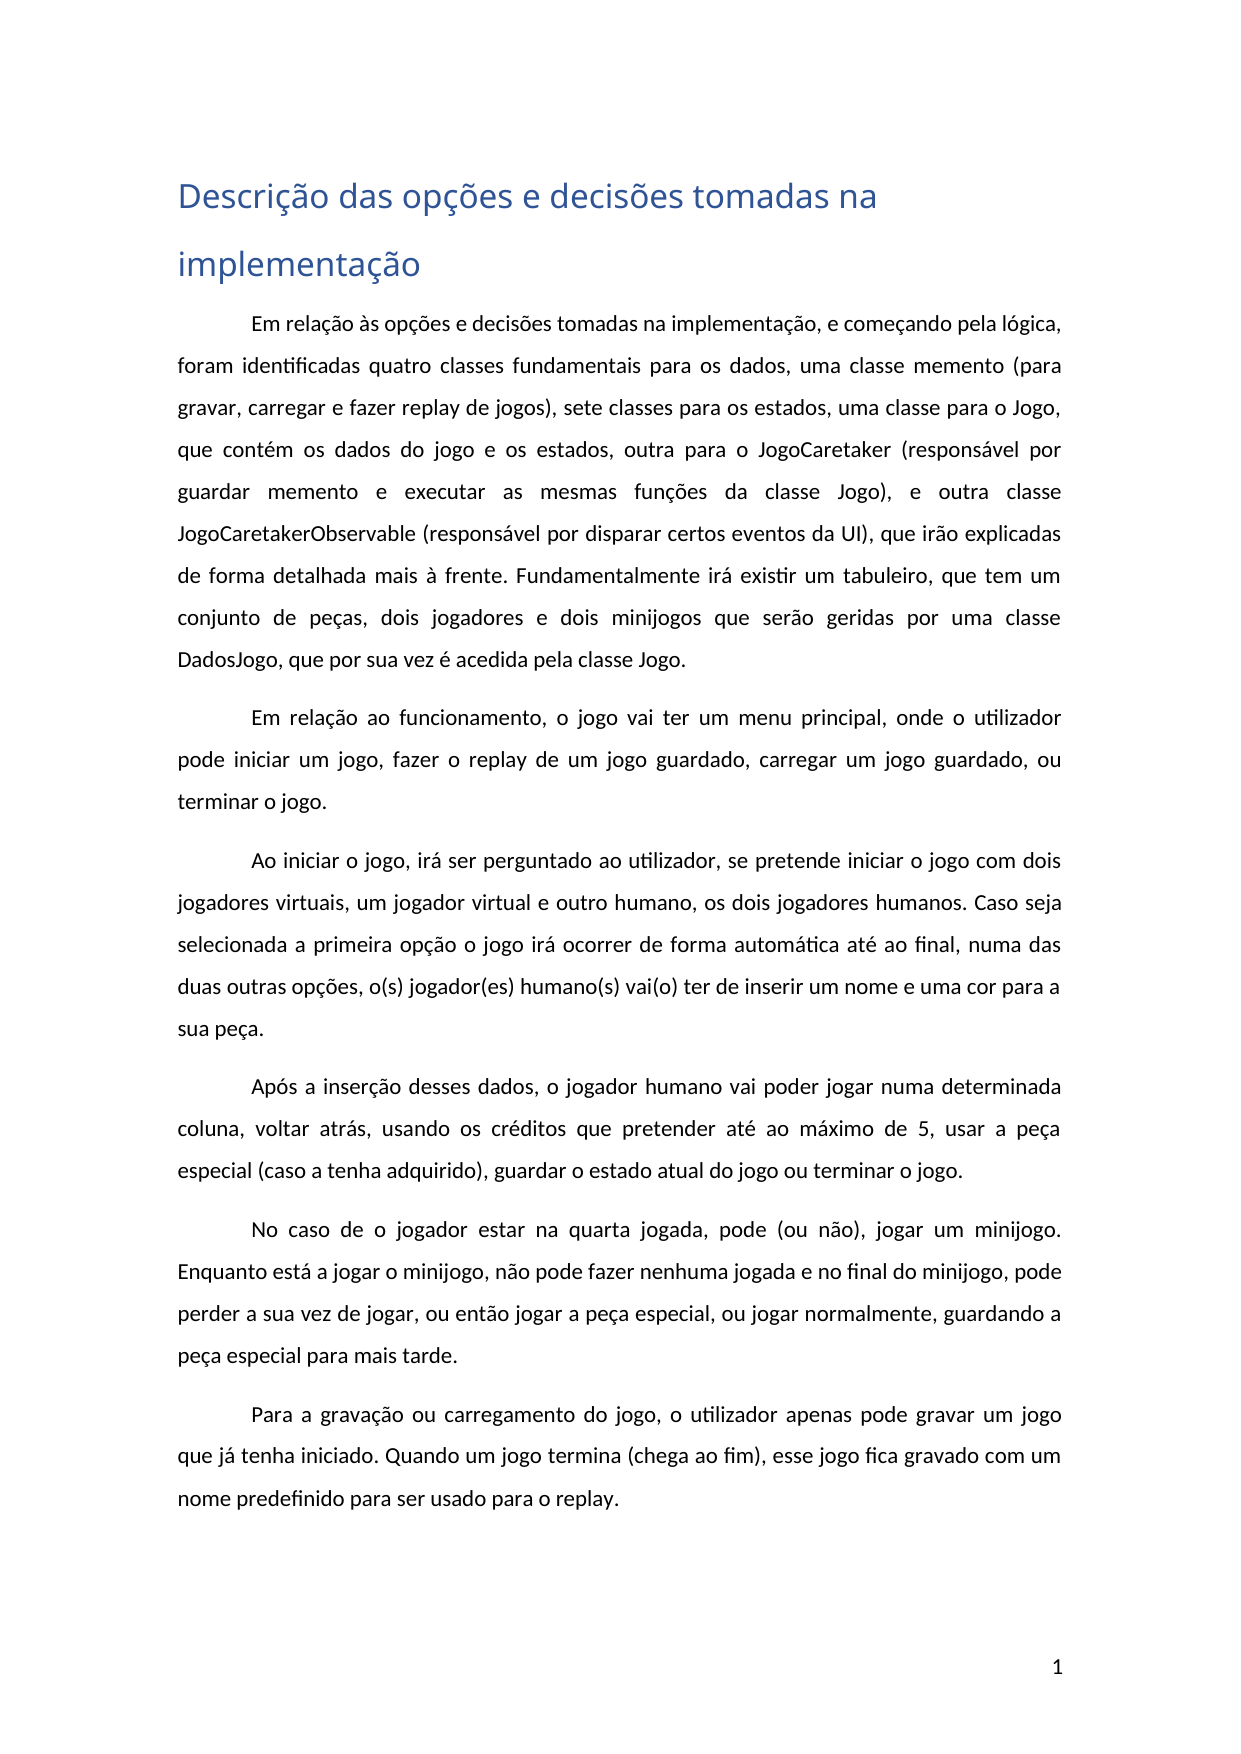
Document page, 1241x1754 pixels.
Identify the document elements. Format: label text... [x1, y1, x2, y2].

text Após a inserção desses dados, o jogador humano vai poder jogar numa determinada coluna, voltar atrás, usando os créditos que pretender até ao máximo de 5, usar a peça especial (caso a tenha adquirido), guardar o estado atual do jogo ou terminar o jogo. [177, 1072, 1063, 1184]
text Em relação ao funcionamento, o jogo vai ter um menu principal, onde o utilizador pode iniciar um jogo, fazer o replay de um jogo guardado, carregar um jogo guardado, ou terminar o jogo. [177, 703, 1063, 815]
text Para a gravação ou carregamento do jogo, o utilizador apenas pode gravar um jogo que já tenha iniciado. Quando um jogo termina (chega ao fim), esse jogo fica gravado com um nome predefinido para ser usado para o replay. [177, 1400, 1063, 1512]
text No caso de o jogador estar na quarta jogada, pode (ou não), jogar um minijogo. Enquanto está a jogar o minijogo, não pode fazer nenhuma jogada e no final do minijogo, pode perder a sua vez de jogar, ou então jogar a peça especial, ou jogar normalmente, guardando a peça especial para mais tarde. [177, 1215, 1063, 1369]
text Ao iniciar o jogo, irá ser perguntado ao utilizador, se pretende iniciar o jogo com dois jogadores virtuais, um jogador virtual e outro humano, os dois jogadores humanos. Caso seja selecionada a primeira opção o jogo irá ocorrer de forma automática até ao final, numa das duas outras opções, o(s) jogador(es) humano(s) vai(o) ter de inserir um nome e uma cor para a sua peça. [177, 846, 1063, 1042]
subtitle Descrição das opções e decisões tomadas na implementação [177, 173, 1063, 286]
text Em relação às opções e decisões tomadas na implementação, e começando pela lógica, foram identificadas quatro classes fundamentais para os dados, uma classe memento (para gravar, carregar e fazer replay de jogos), sete classes para os estados, uma classe para o Jogo, que contém os dados do jogo e os estados, outra para o JogoCaretaker (responsável por guardar memento e executar as mesmas funções da classe Jogo), e outra classe JogoCaretakerObservable (responsável por disparar certos eventos da UI), que irão explicadas de forma detalhada mais à frente. Fundamentalmente irá existir um tabuleiro, que tem um conjunto de peças, dois jogadores e dois minijogos que serão geridas por uma classe DadosJogo, que por sua vez é acedida pela classe Jogo. [177, 309, 1063, 673]
